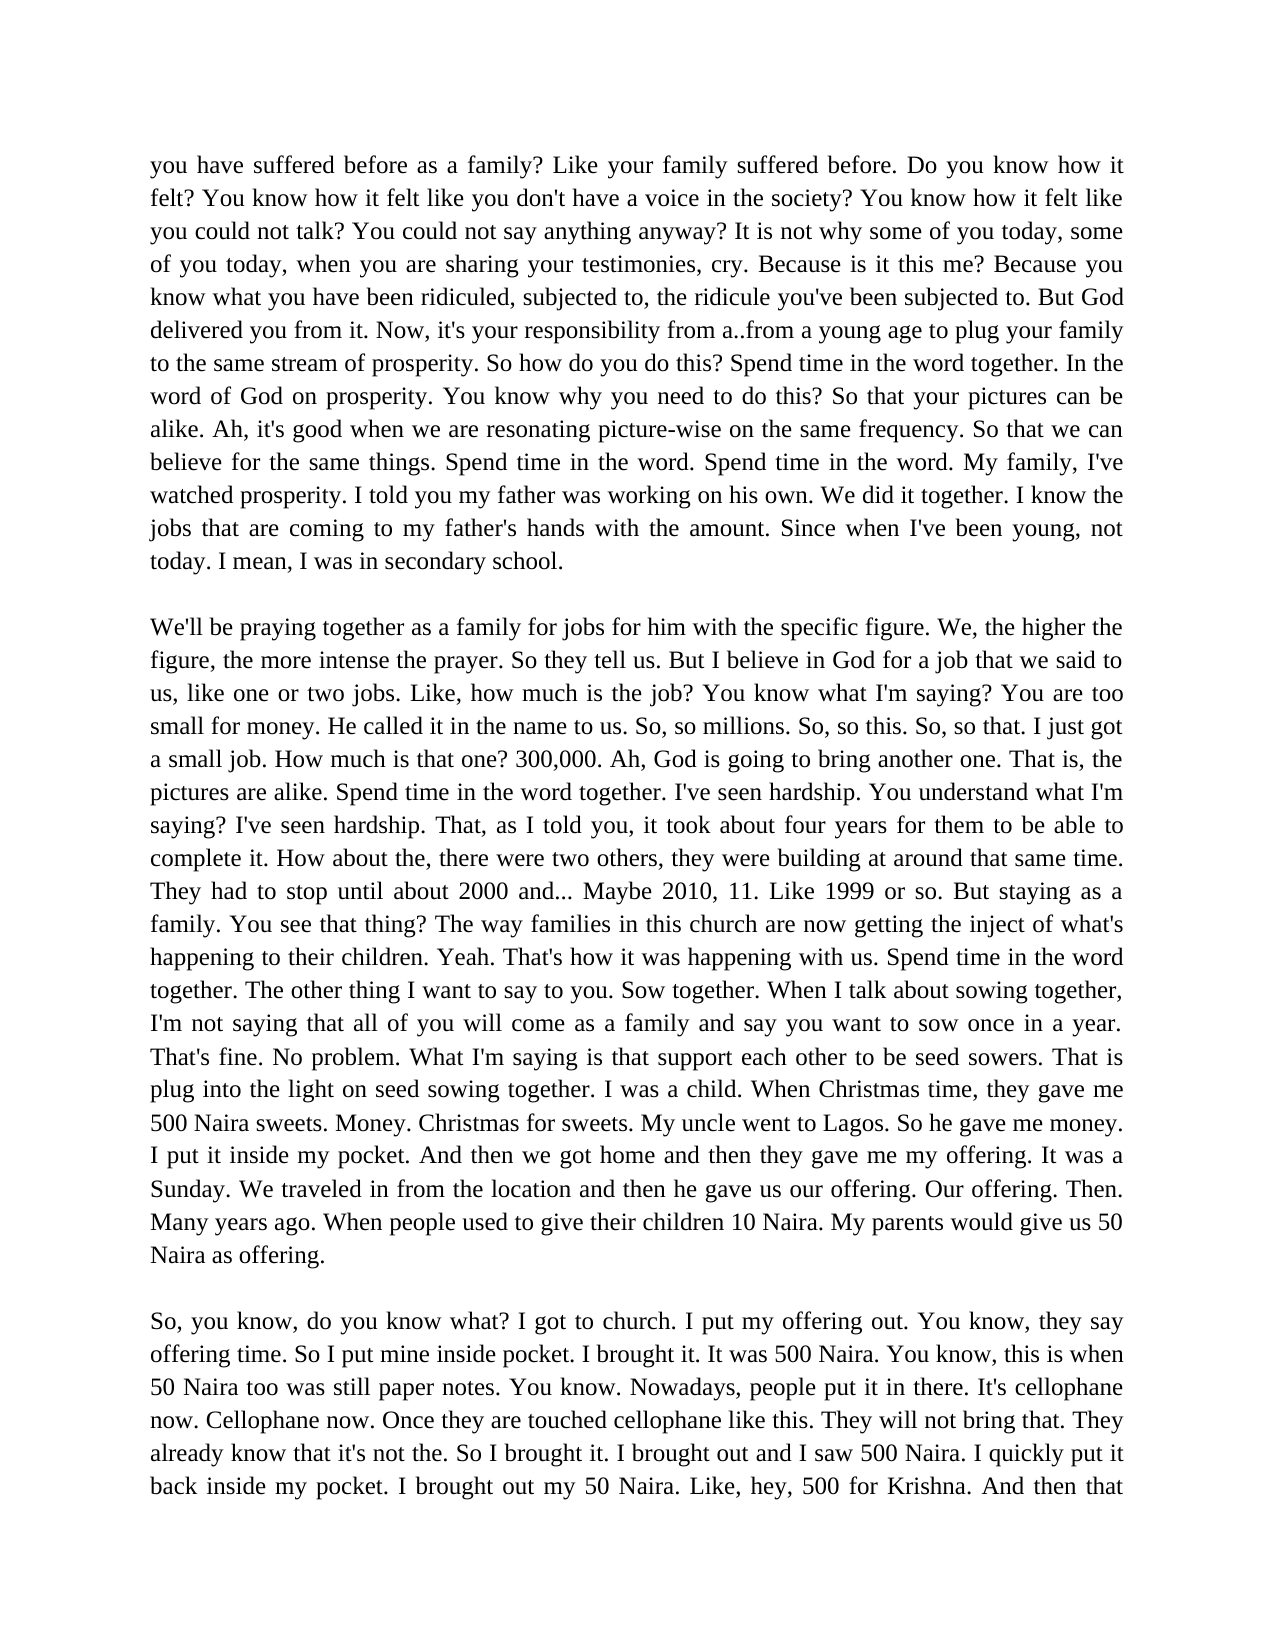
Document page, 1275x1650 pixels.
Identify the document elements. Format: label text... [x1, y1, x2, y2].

text We'll be praying together as a family for jobs for him with the specific figure. We, the higher the figure, the more intense the prayer. So they tell us. But I believe in God for a job that we said to us, like one or two jobs. Like, how much is the job? You know what I'm saying? You are too small for money. He called it in the name to us. So, so millions. So, so this. So, so that. I just got a small job. How much is that one? 300,000. Ah, God is going to bring another one. That is, the pictures are alike. Spend time in the word together. I've seen hardship. You understand what I'm saying? I've seen hardship. That, as I told you, it took about four years for them to be able to complete it. How about the, there were two others, they were building at around that same time. They had to stop until about 2000 and... Maybe 2010, 11. Like 1999 or so. But staying as a family. You see that thing? The way families in this church are now getting the inject of what's happening to their children. Yeah. That's how it was happening with us. Spend time in the word together. The other thing I want to say to you. Sow together. When I talk about sowing together, I'm not saying that all of you will come as a family and say you want to sow once in a year. That's fine. No problem. What I'm saying is that support each other to be seed sowers. That is plug into the light on seed sowing together. I was a child. When Christmas time, they gave me 500 Naira sweets. Money. Christmas for sweets. My uncle went to Lagos. So he gave me money. I put it inside my pocket. And then we got home and then they gave me my offering. It was a Sunday. We traveled in from the location and then he gave us our offering. Our offering. Then. Many years ago. When people used to give their children 10 Naira. My parents would give us 50 Naira as offering. [150, 612, 1125, 1268]
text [150, 1306, 1125, 1499]
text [150, 150, 1125, 575]
